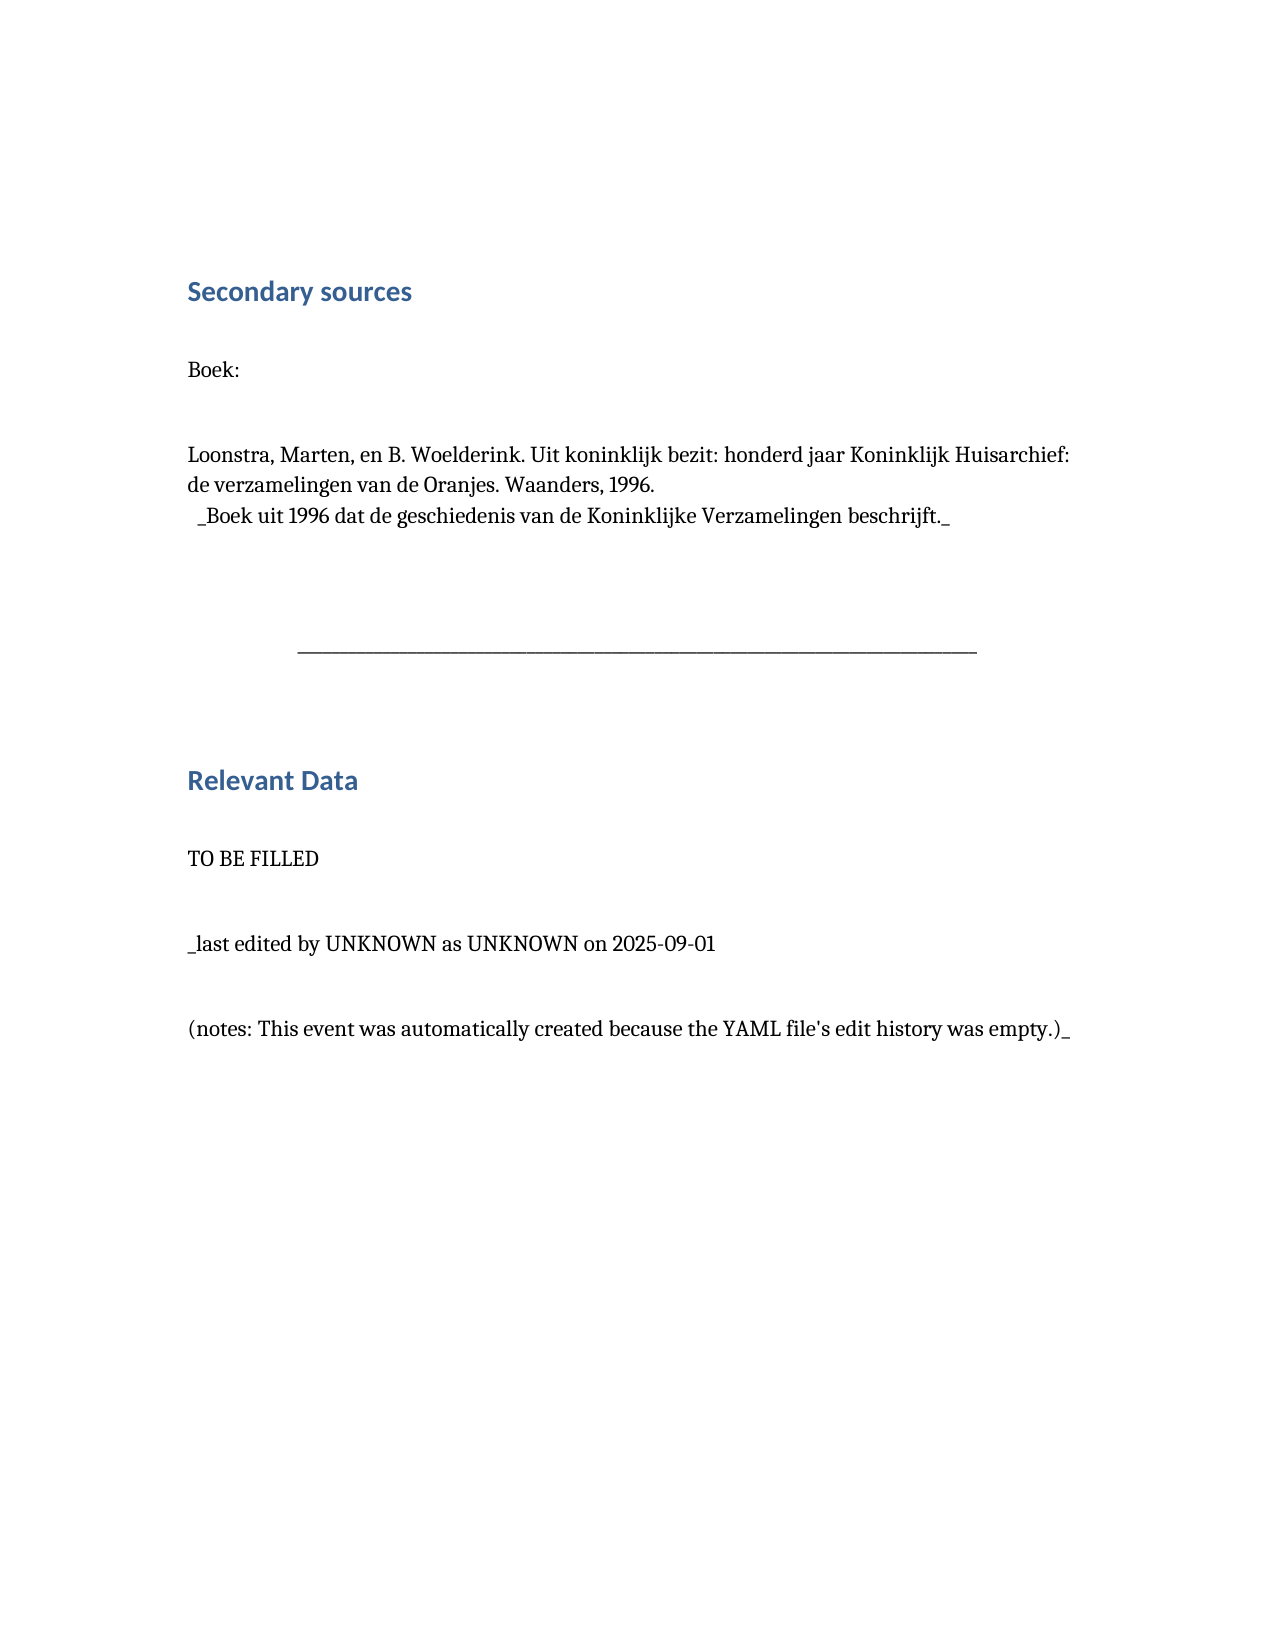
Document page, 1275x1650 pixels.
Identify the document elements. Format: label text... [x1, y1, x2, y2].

text Loonstra, Marten, en B. Woelderink. Uit koninklijk bezit: honderd jaar Koninklijk Huisarchief: de verzamelingen van de Oranjes. Waanders, 1996. _Boek uit 1996 dat de geschiedenis van de Koninklijke Verzamelingen beschrijft._ [187, 442, 1087, 529]
subtitle Relevant Data [187, 762, 1087, 797]
text ________________________________________________________________________________ [187, 631, 1087, 657]
text (notes: This event was automatically created because the YAML file's edit history was empty.)_ [187, 1016, 1087, 1043]
text TO BE FILLED [187, 845, 1087, 872]
text _last edited by UNKNOWN as UNKNOWN on 2025-09-01 [187, 931, 1087, 957]
subtitle Secondary sources [187, 273, 1087, 308]
text Boek: [187, 357, 1087, 383]
